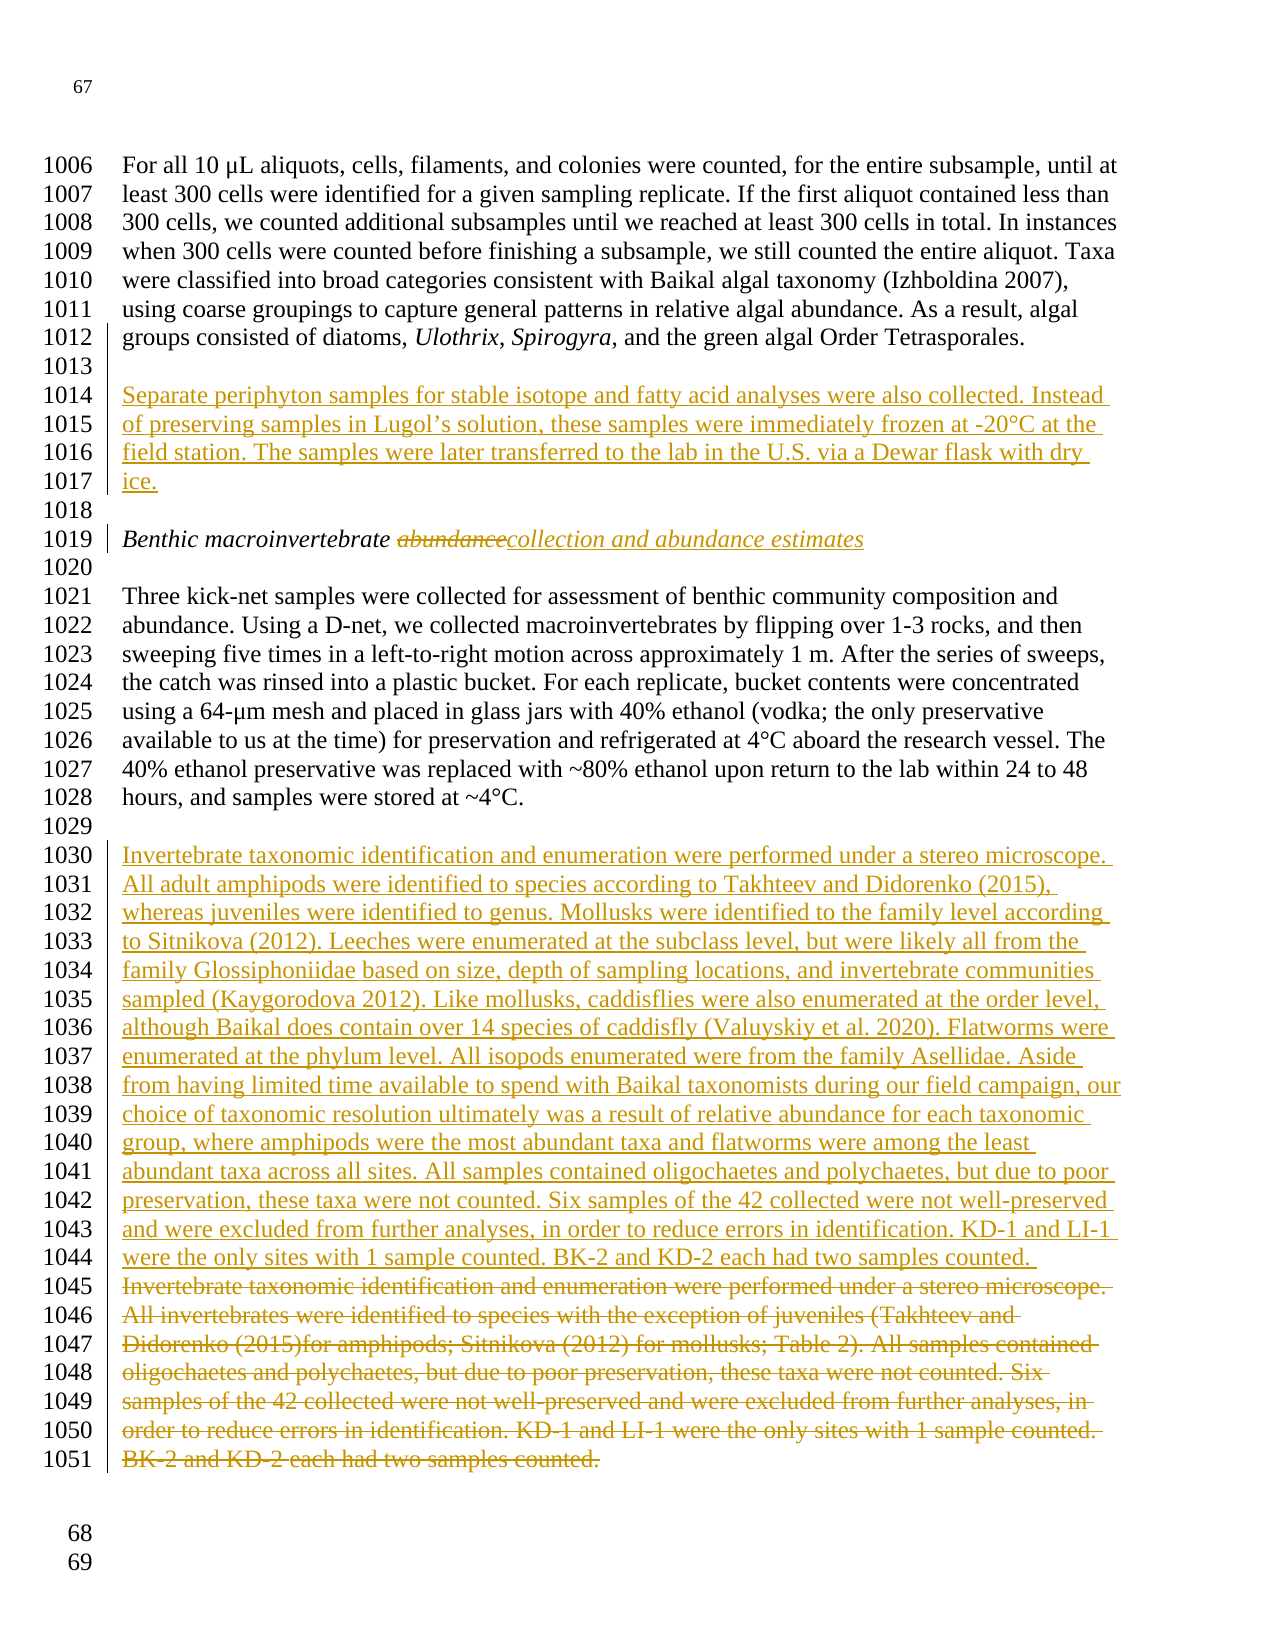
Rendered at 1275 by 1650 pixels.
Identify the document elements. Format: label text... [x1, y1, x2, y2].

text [122, 150, 1125, 351]
text Benthic macroinvertebrate [122, 524, 1125, 552]
text Three kick-net samples were collected for assessment of benthic community composition and abundance. Using a D-net, we collected macroinvertebrates by flipping over 1-3 rocks, and then sweeping five times in a left-to-right motion across approximately 1 m. After the series of sweeps, the catch was rinsed into a plastic bucket. For each replicate, bucket contents were concentrated using a 64-μm mesh and placed in glass jars with 40% ethanol (vodka; the only preservative available to us at the time) for preservation and refrigerated at 4°C aboard the research vessel. The 40% ethanol preservative was replaced with ~80% ethanol upon return to the lab within 24 to 48 hours, and samples were stored at ~4°C. [122, 581, 1125, 811]
